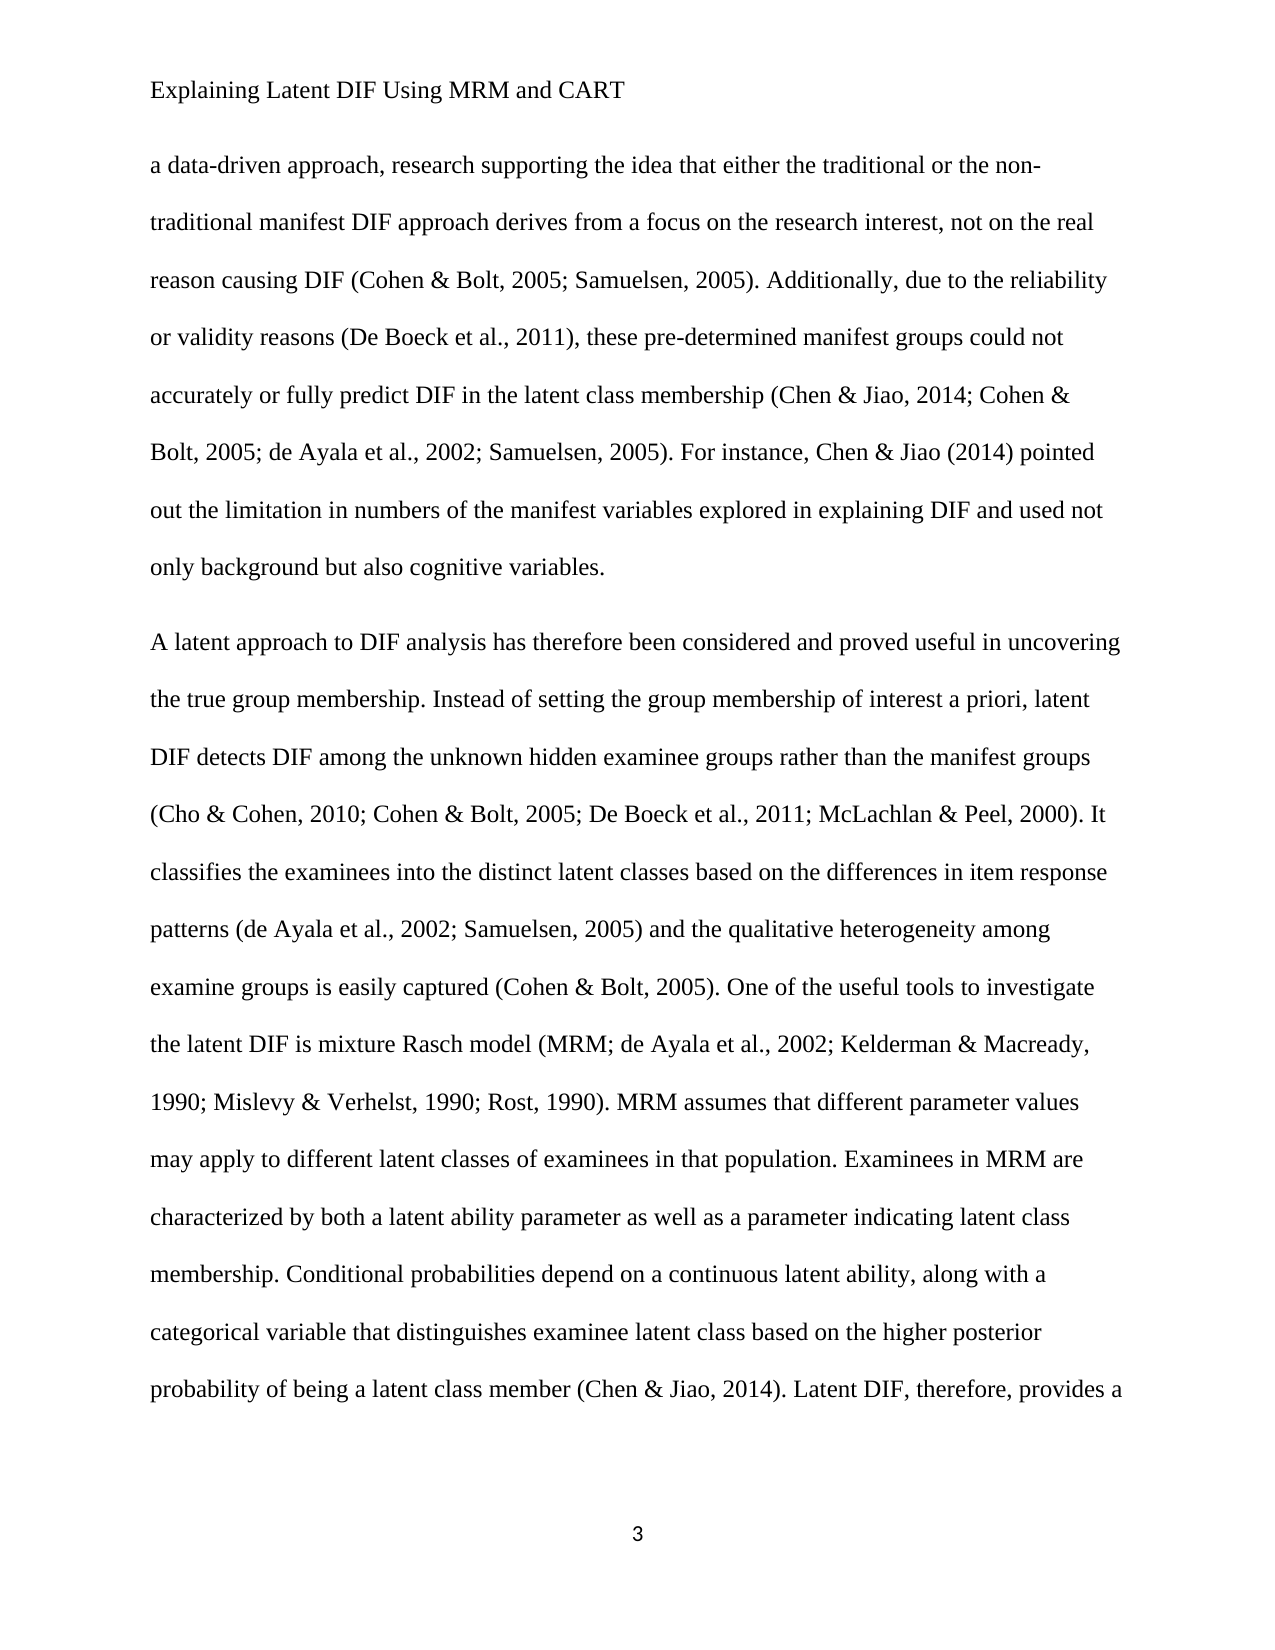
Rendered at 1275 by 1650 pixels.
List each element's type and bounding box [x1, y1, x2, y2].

text [150, 627, 1125, 1403]
text [150, 150, 1125, 581]
